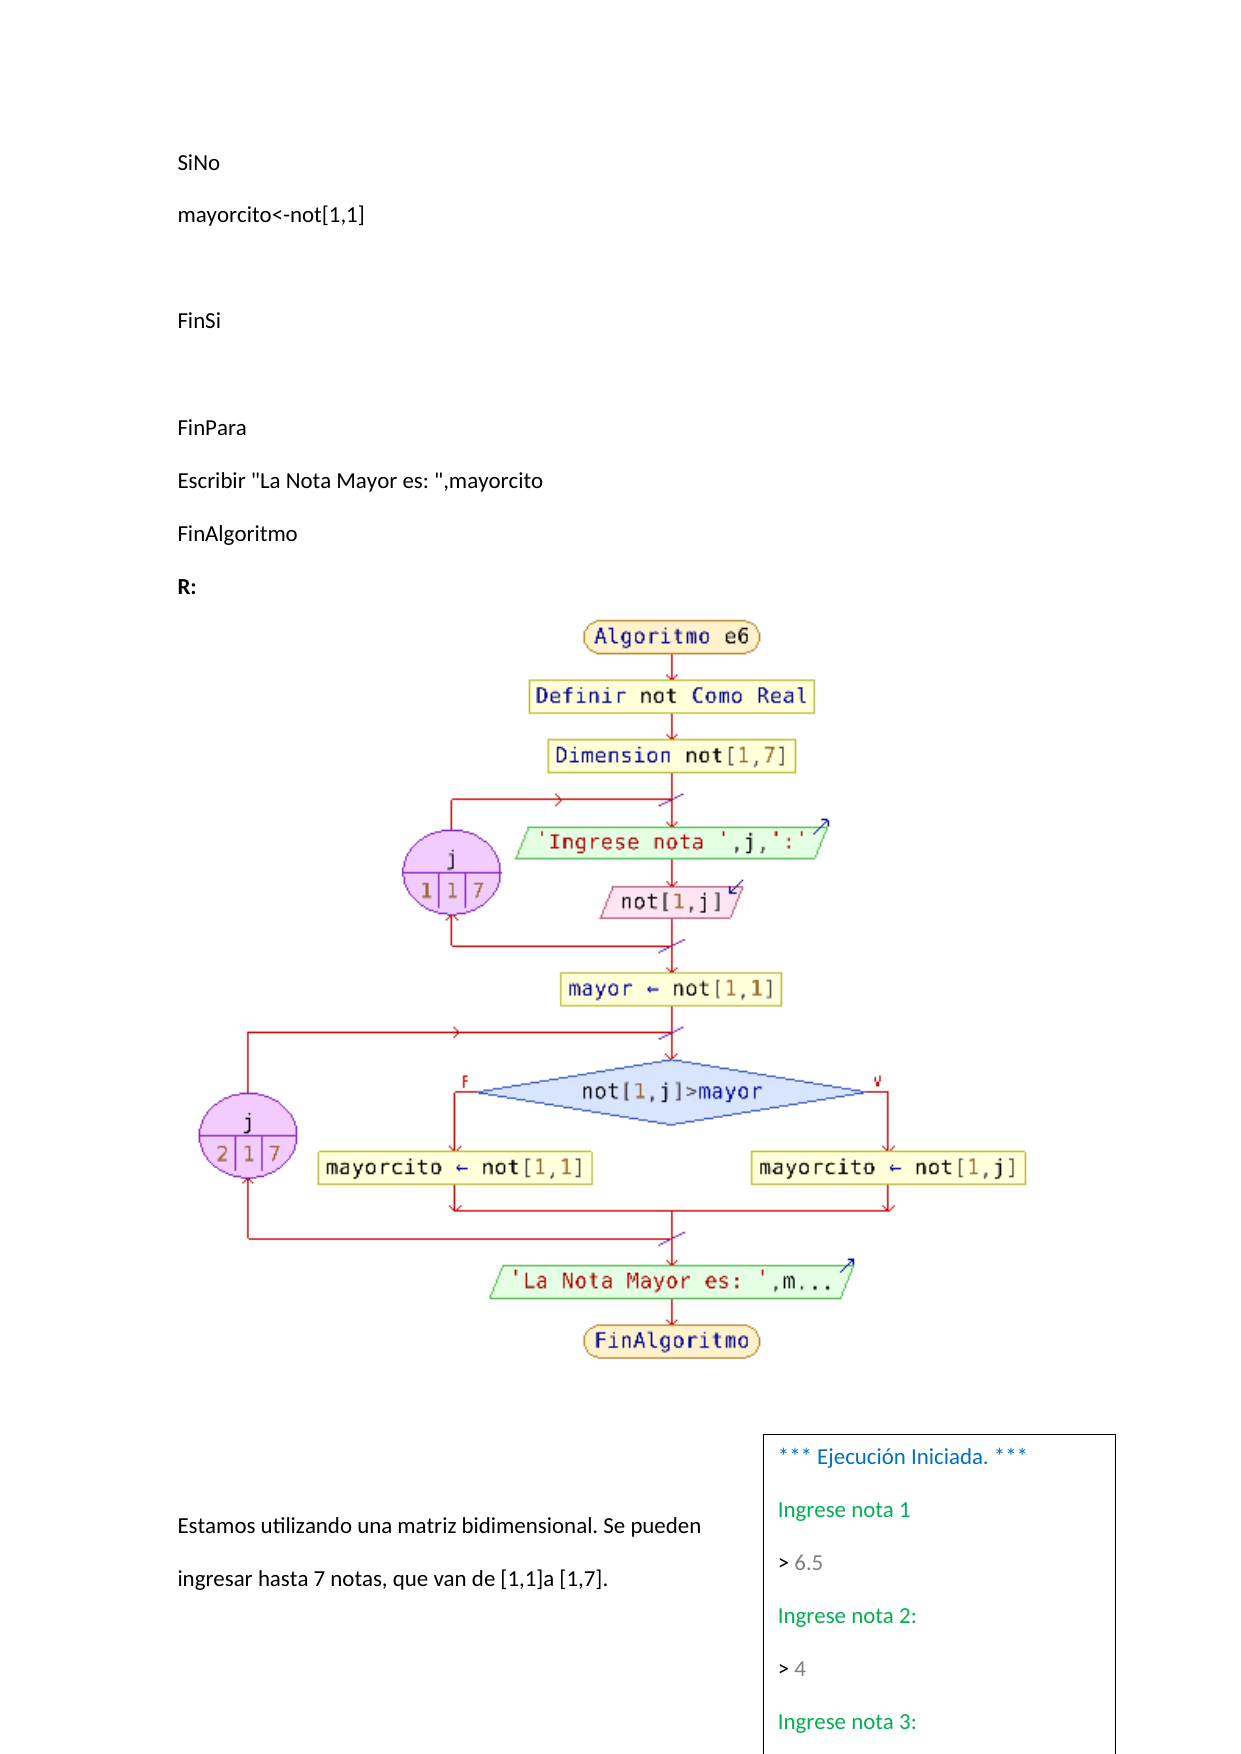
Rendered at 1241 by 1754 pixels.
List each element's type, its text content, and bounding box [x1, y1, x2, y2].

text FinAlgoritmo [177, 519, 1063, 547]
picture [177, 603, 1049, 1381]
text SiNo [177, 148, 1063, 176]
text Estamos utilizando una matriz bidimensional. Se pueden [177, 1512, 762, 1539]
text FinPara [177, 413, 1063, 441]
text mayorcito<-not[1,1] [177, 201, 1063, 229]
text FinSi [177, 307, 1063, 335]
text ingresar hasta 7 notas, que van de [1,1]a [1,7]. [177, 1564, 762, 1593]
text Escribir "La Nota Mayor es: ",mayorcito [177, 466, 1063, 494]
